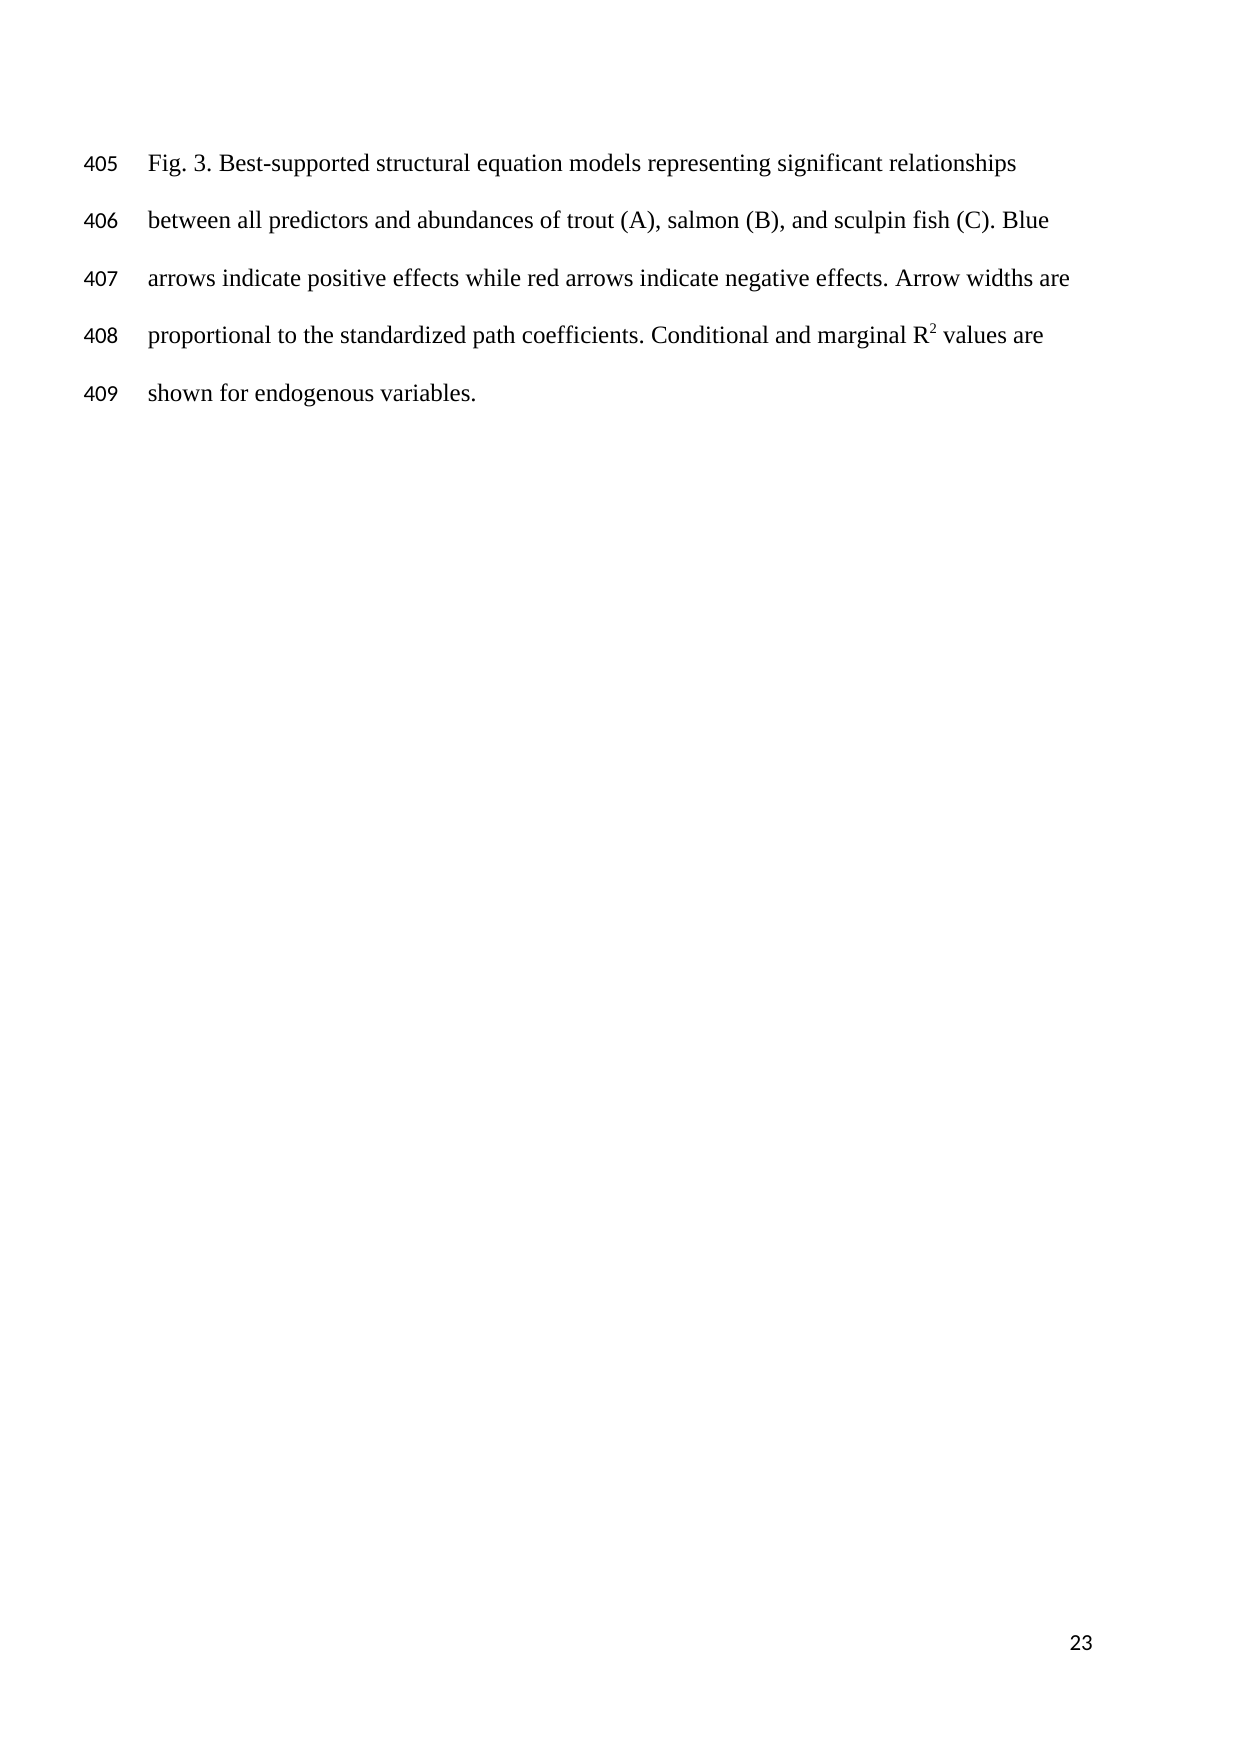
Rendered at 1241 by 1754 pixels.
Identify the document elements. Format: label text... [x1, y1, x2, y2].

text Fig. 3. Best-supported structural equation models representing significant relationships between all predictors and abundances of trout (A), salmon (B), and sculpin fish (C). Blue arrows indicate positive effects while red arrows indicate negative effects. Arrow widths are proportional to the standardized path coefficients. Conditional and marginal R2 values are shown for endogenous variables. [148, 148, 1093, 406]
